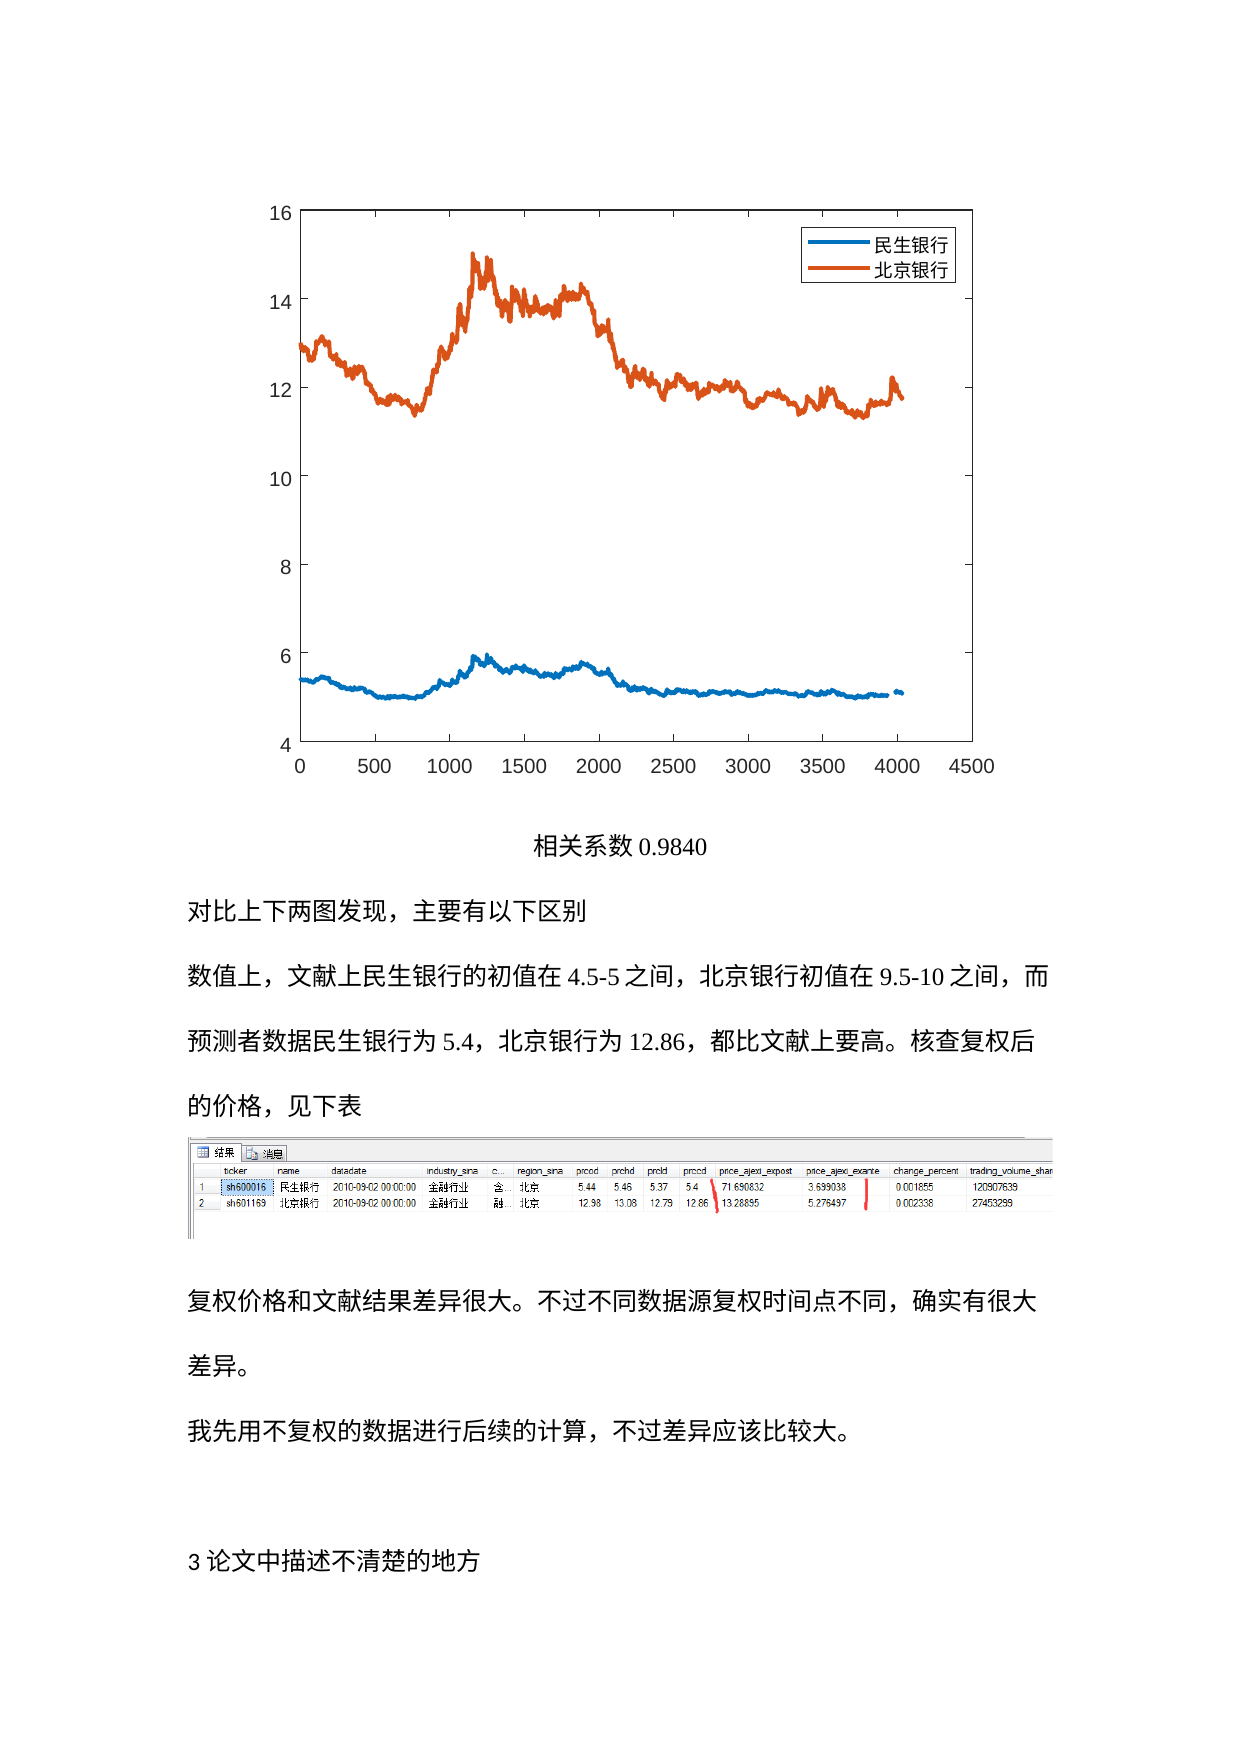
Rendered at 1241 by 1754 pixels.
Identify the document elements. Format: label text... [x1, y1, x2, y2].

picture [187, 1137, 1053, 1239]
text 数值上，文献上民生银行的初值在4.5-5之间，北京银行初值在9.5-10之间，而预测者数据民生银行为5.4，北京银行为12.86，都比文献上要高。核查复权后的价格，见下表 [187, 942, 1053, 1137]
text 复权价格和文献结果差异很大。不过不同数据源复权时间点不同，确实有很大差异。 [187, 1267, 1053, 1397]
text 对比上下两图发现，主要有以下区别 [187, 877, 1053, 942]
text 3 论文中描述不清楚的地方 [187, 1527, 1053, 1592]
text 相关系数0.9840 [187, 812, 1053, 877]
text 我先用不复权的数据进行后续的计算，不过差异应该比较大。 [187, 1397, 1053, 1462]
